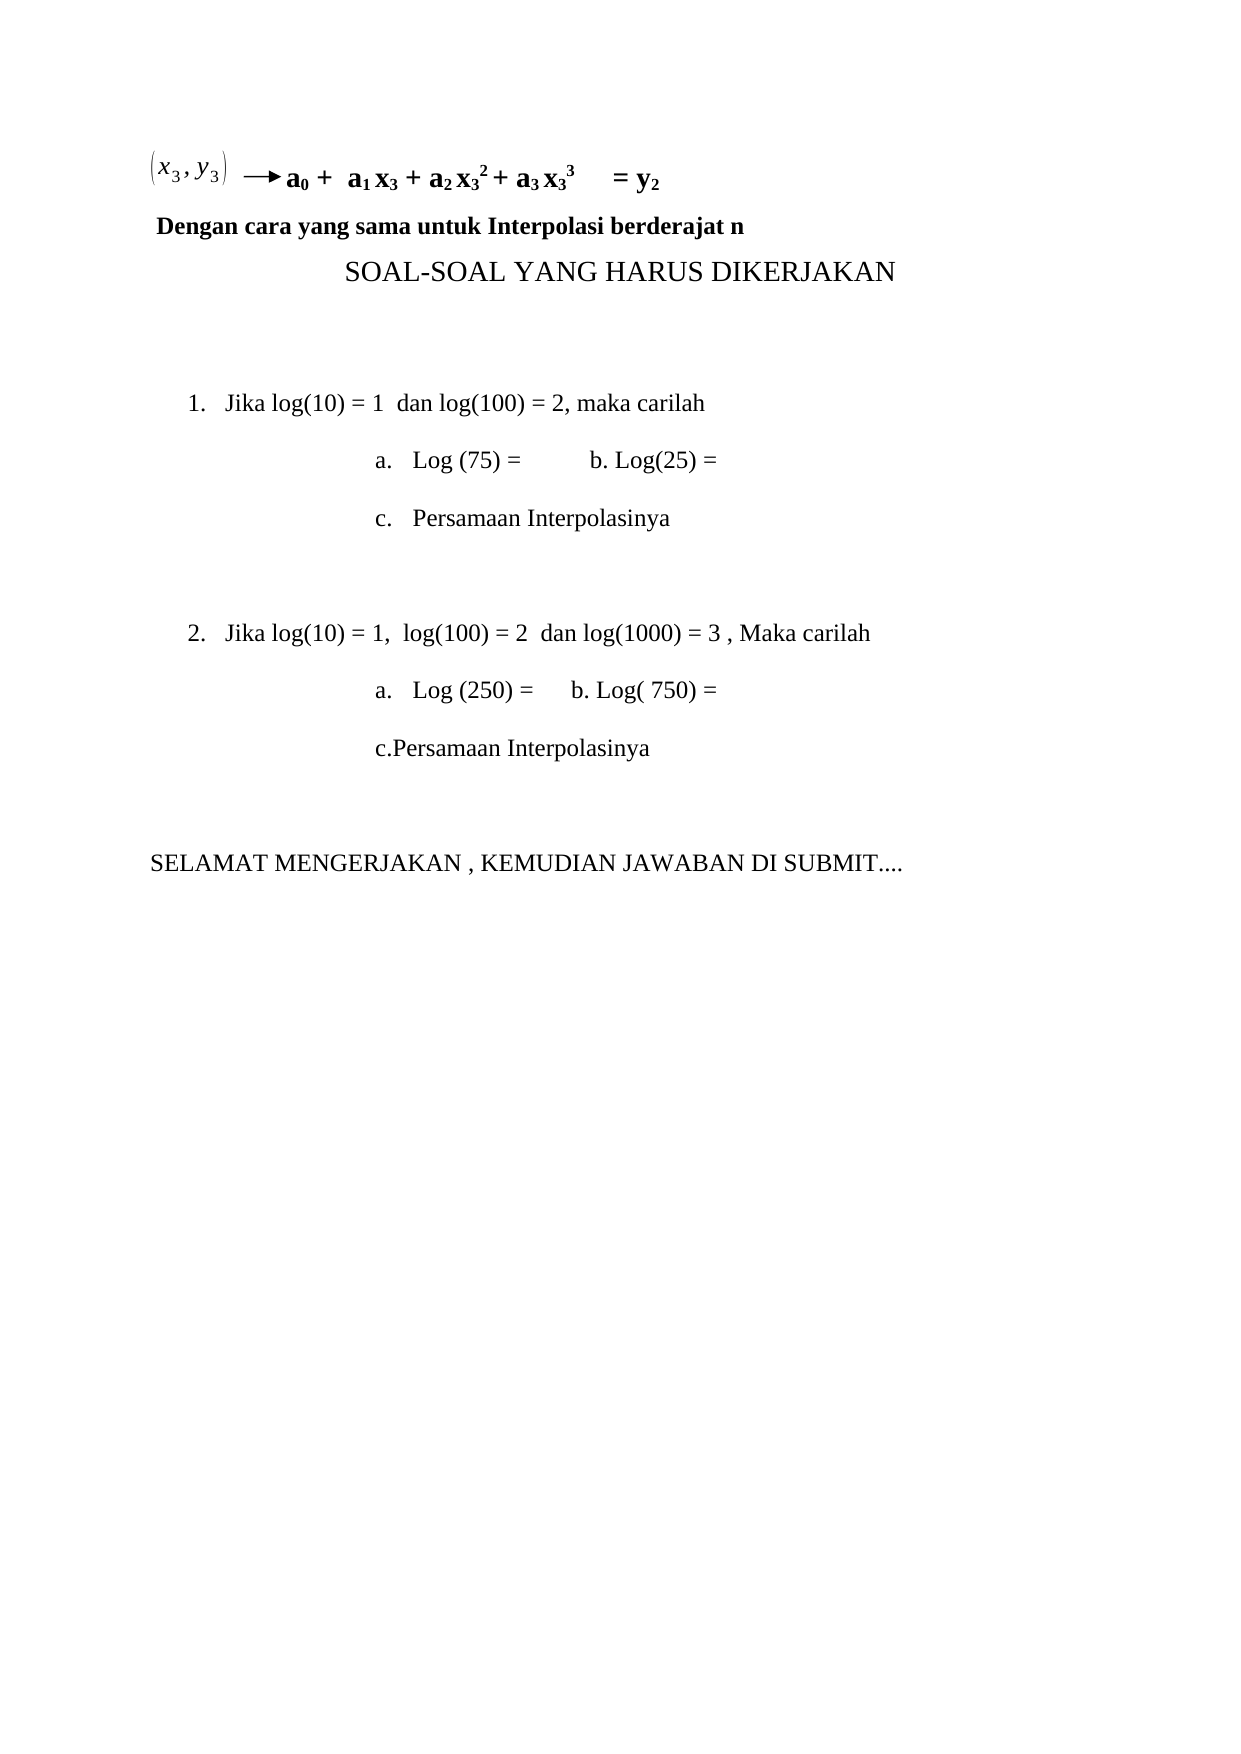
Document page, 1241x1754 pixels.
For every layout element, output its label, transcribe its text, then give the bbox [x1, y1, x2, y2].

text a0 + a1 x3 + a2 x32 + a3 x33 = y2 [150, 150, 1090, 194]
text SELAMAT MENGERJAKAN , KEMUDIAN JAWABAN DI SUBMIT.... [150, 848, 1090, 877]
list Jika log(10) = 1, log(100) = 2 dan log(1000) = 3 , Maka carilah [187, 618, 1090, 647]
list Log (75) = b. Log(25) = [375, 446, 1090, 474]
text Dengan cara yang sama untuk Interpolasi berderajat n [150, 211, 1090, 239]
list Persamaan Interpolasinya [375, 503, 1090, 532]
list Jika log(10) = 1 dan log(100) = 2, maka carilah [187, 388, 1090, 417]
list Log (250) = b. Log( 750) = [375, 676, 1090, 704]
text SOAL-SOAL YANG HARUS DIKERJAKAN [150, 254, 1090, 287]
text c.Persamaan Interpolasinya [375, 733, 1090, 762]
